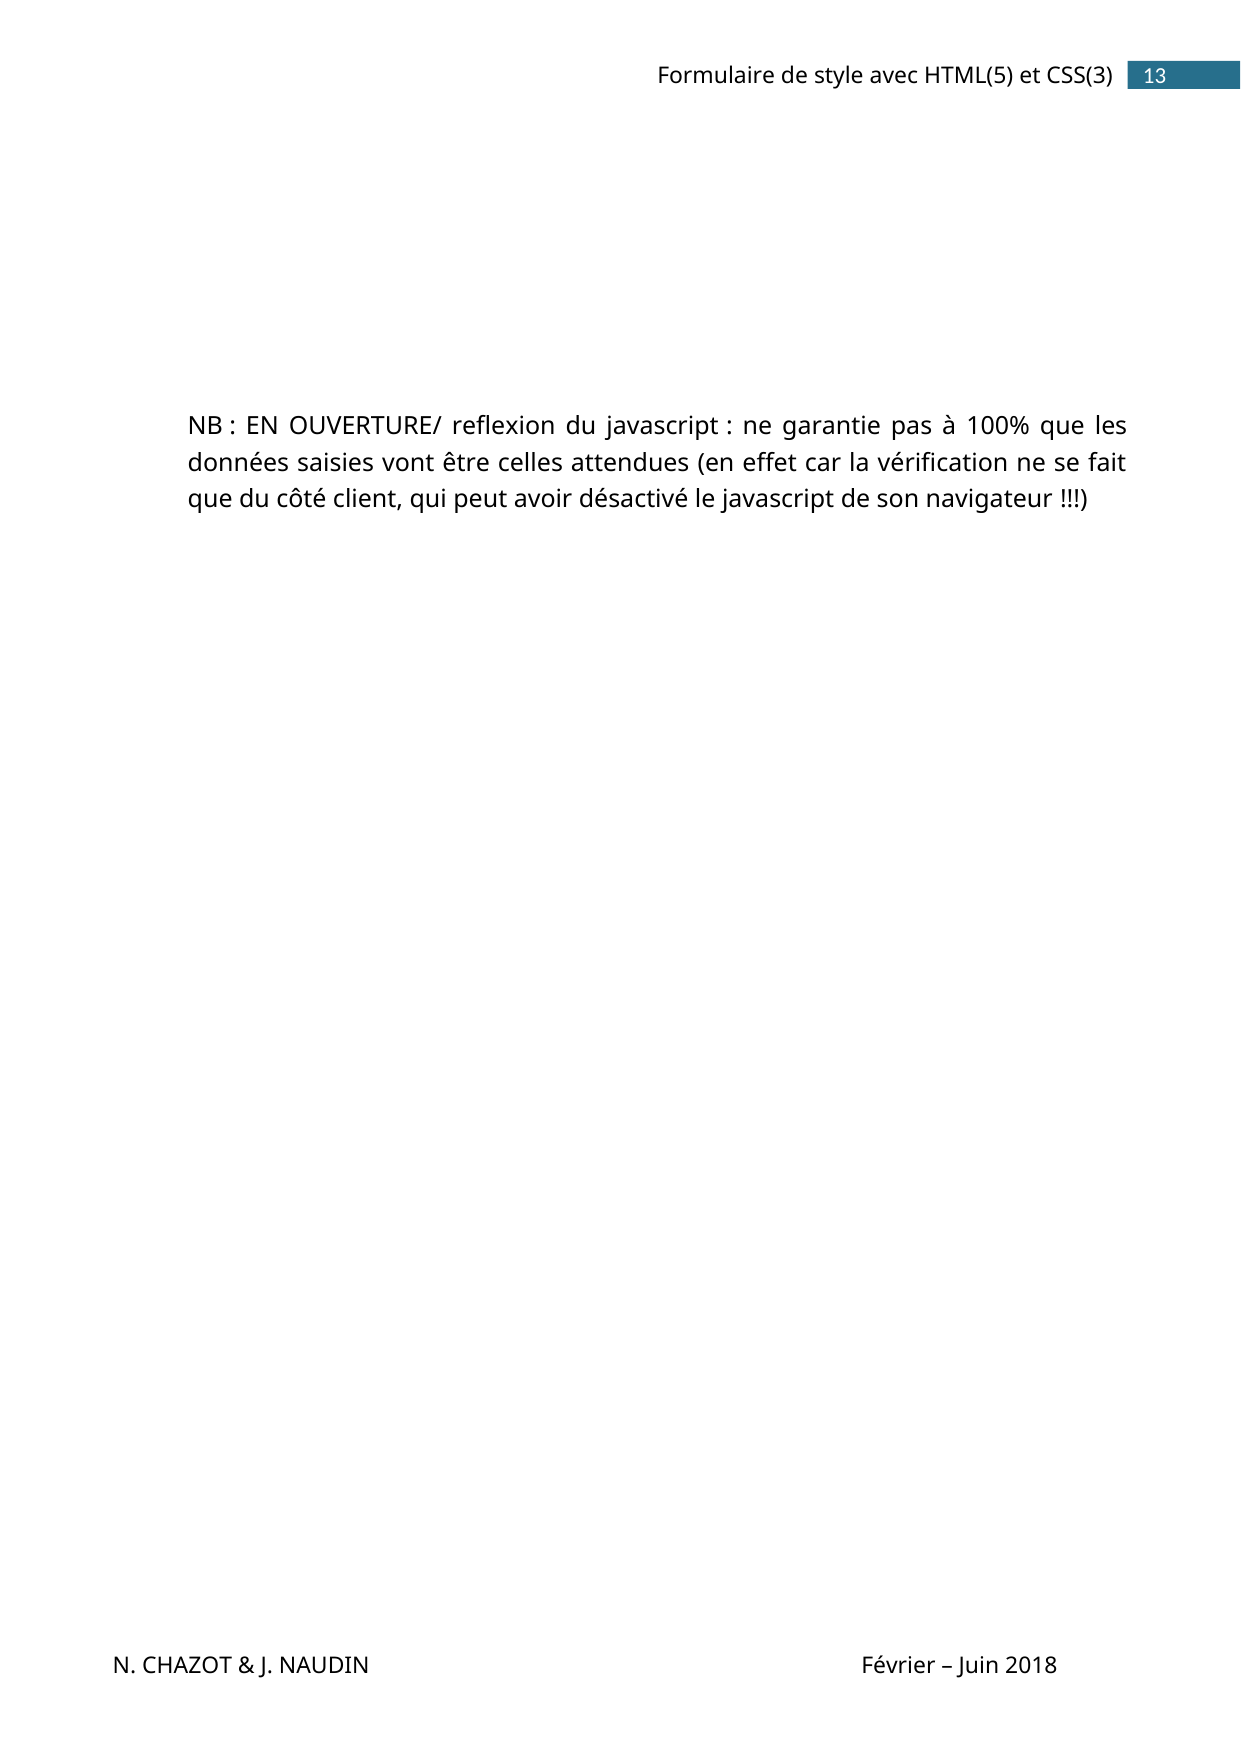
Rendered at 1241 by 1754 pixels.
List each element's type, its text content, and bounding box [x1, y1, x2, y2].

text NB : EN OUVERTURE/ reflexion du javascript : ne garantie pas à 100% que les données saisies vont être celles attendues (en effet car la vérification ne se fait que du côté client, qui peut avoir désactivé le javascript de son navigateur !!!) [187, 407, 1128, 515]
